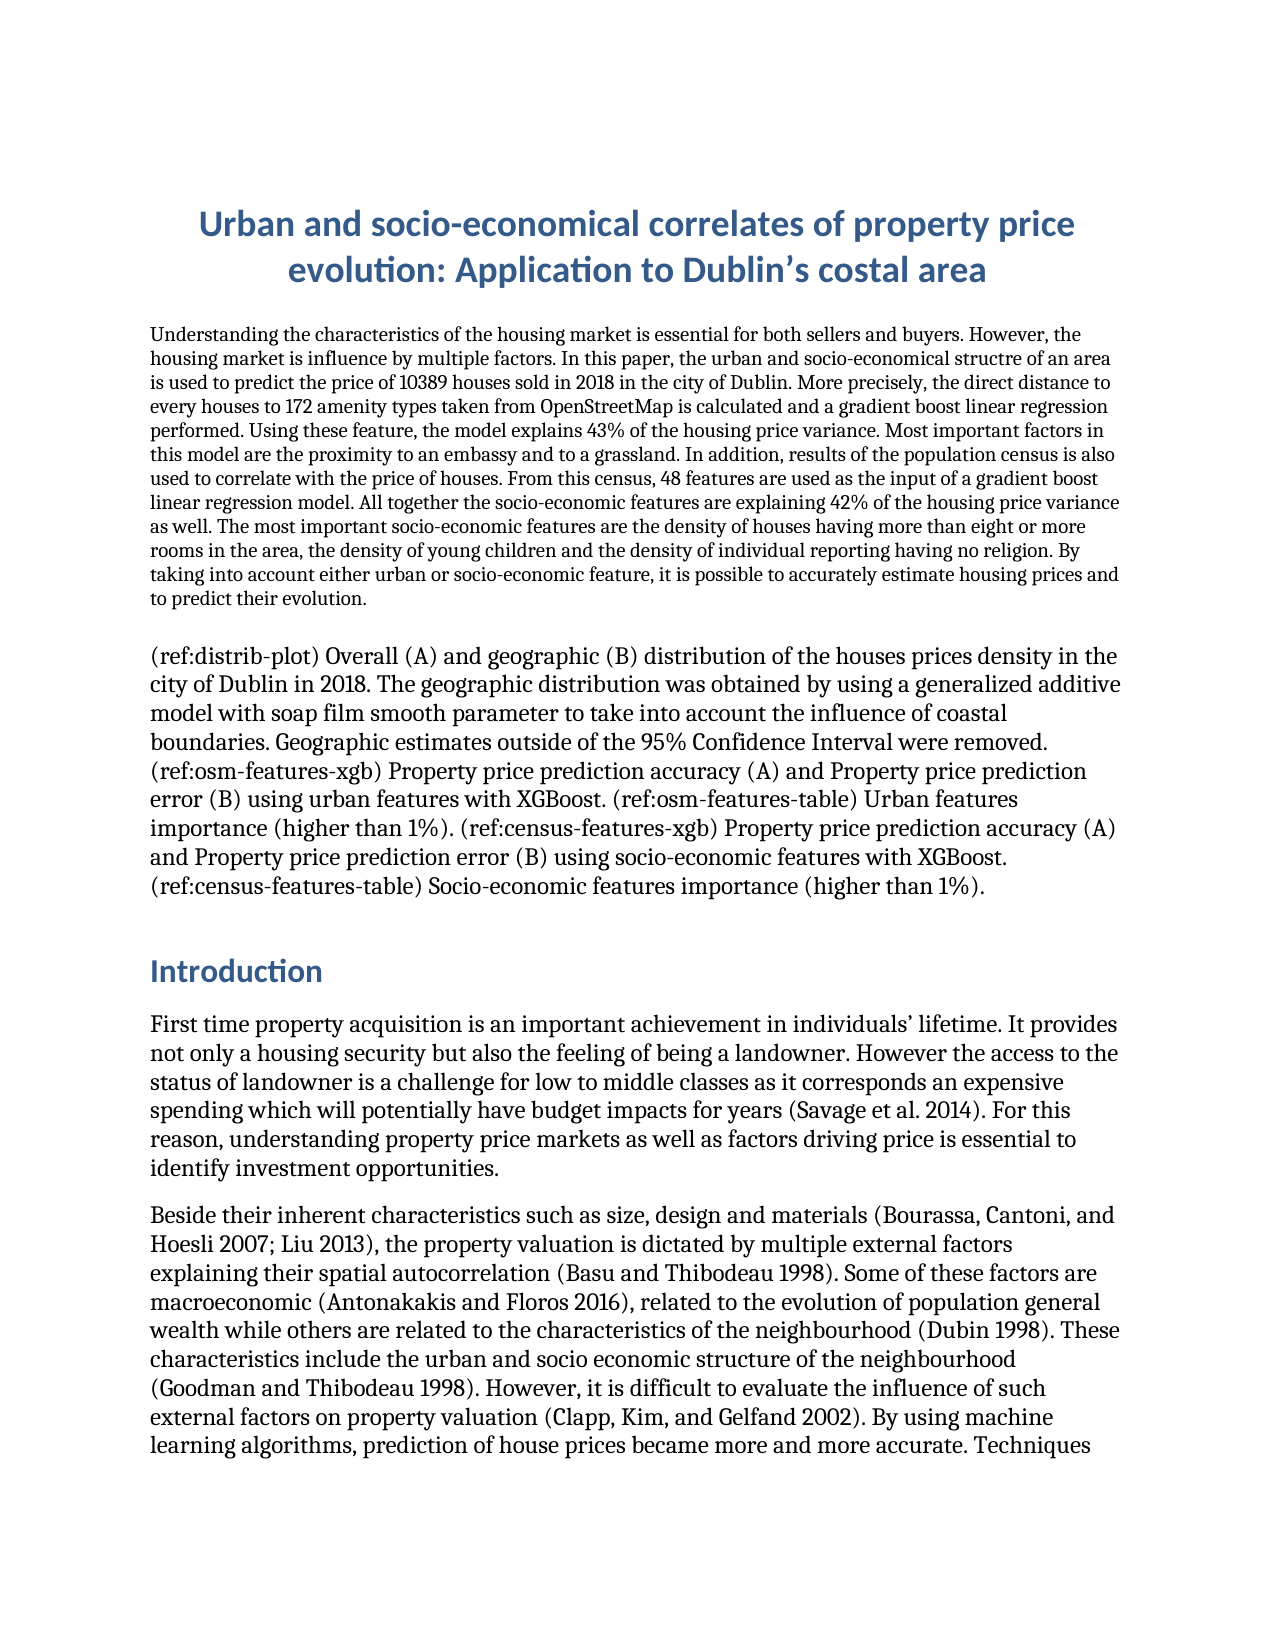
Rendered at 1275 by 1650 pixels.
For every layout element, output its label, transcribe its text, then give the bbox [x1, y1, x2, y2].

text First time property acquisition is an important achievement in individuals’ lifetime. It provides not only a housing security but also the feeling of being a landowner. However the access to the status of landowner is a challenge for low to middle classes as it corresponds an expensive spending which will potentially have budget impacts for years (Savage et al. 2014). For this reason, understanding property price markets as well as factors driving price is essential to identify investment opportunities. [150, 1010, 1125, 1182]
subtitle Introduction [150, 950, 1125, 991]
text Understanding the characteristics of the housing market is essential for both sellers and buyers. However, the housing market is influence by multiple factors. In this paper, the urban and socio-economical structre of an area is used to predict the price of 10389 houses sold in 2018 in the city of Dublin. More precisely, the direct distance to every houses to 172 amenity types taken from OpenStreetMap is calculated and a gradient boost linear regression performed. Using these feature, the model explains 43% of the housing price variance. Most important factors in this model are the proximity to an embassy and to a grassland. In addition, results of the population census is also used to correlate with the price of houses. From this census, 48 features are used as the input of a gradient boost linear regression model. All together the socio-economic features are explaining 42% of the housing price variance as well. The most important socio-economic features are the density of houses having more than eight or more rooms in the area, the density of young children and the density of individual reporting having no religion. By taking into account either urban or socio-economic feature, it is possible to accurately estimate housing prices and to predict their evolution. [150, 323, 1125, 610]
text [150, 1201, 1125, 1460]
text (ref:distrib-plot) Overall (A) and geographic (B) distribution of the houses prices density in the city of Dublin in 2018. The geographic distribution was obtained by using a generalized additive model with soap film smooth parameter to take into account the influence of coastal boundaries. Geographic estimates outside of the 95% Confidence Interval were removed. (ref:osm-features-xgb) Property price prediction accuracy (A) and Property price prediction error (B) using urban features with XGBoost. (ref:osm-features-table) Urban features importance (higher than 1%). (ref:census-features-xgb) Property price prediction accuracy (A) and Property price prediction error (B) using socio-economic features with XGBoost. (ref:census-features-table) Socio-economic features importance (higher than 1%). [150, 642, 1125, 900]
title Urban and socio-economical correlates of property price evolution: Application to Dublin’s costal area [150, 200, 1125, 292]
